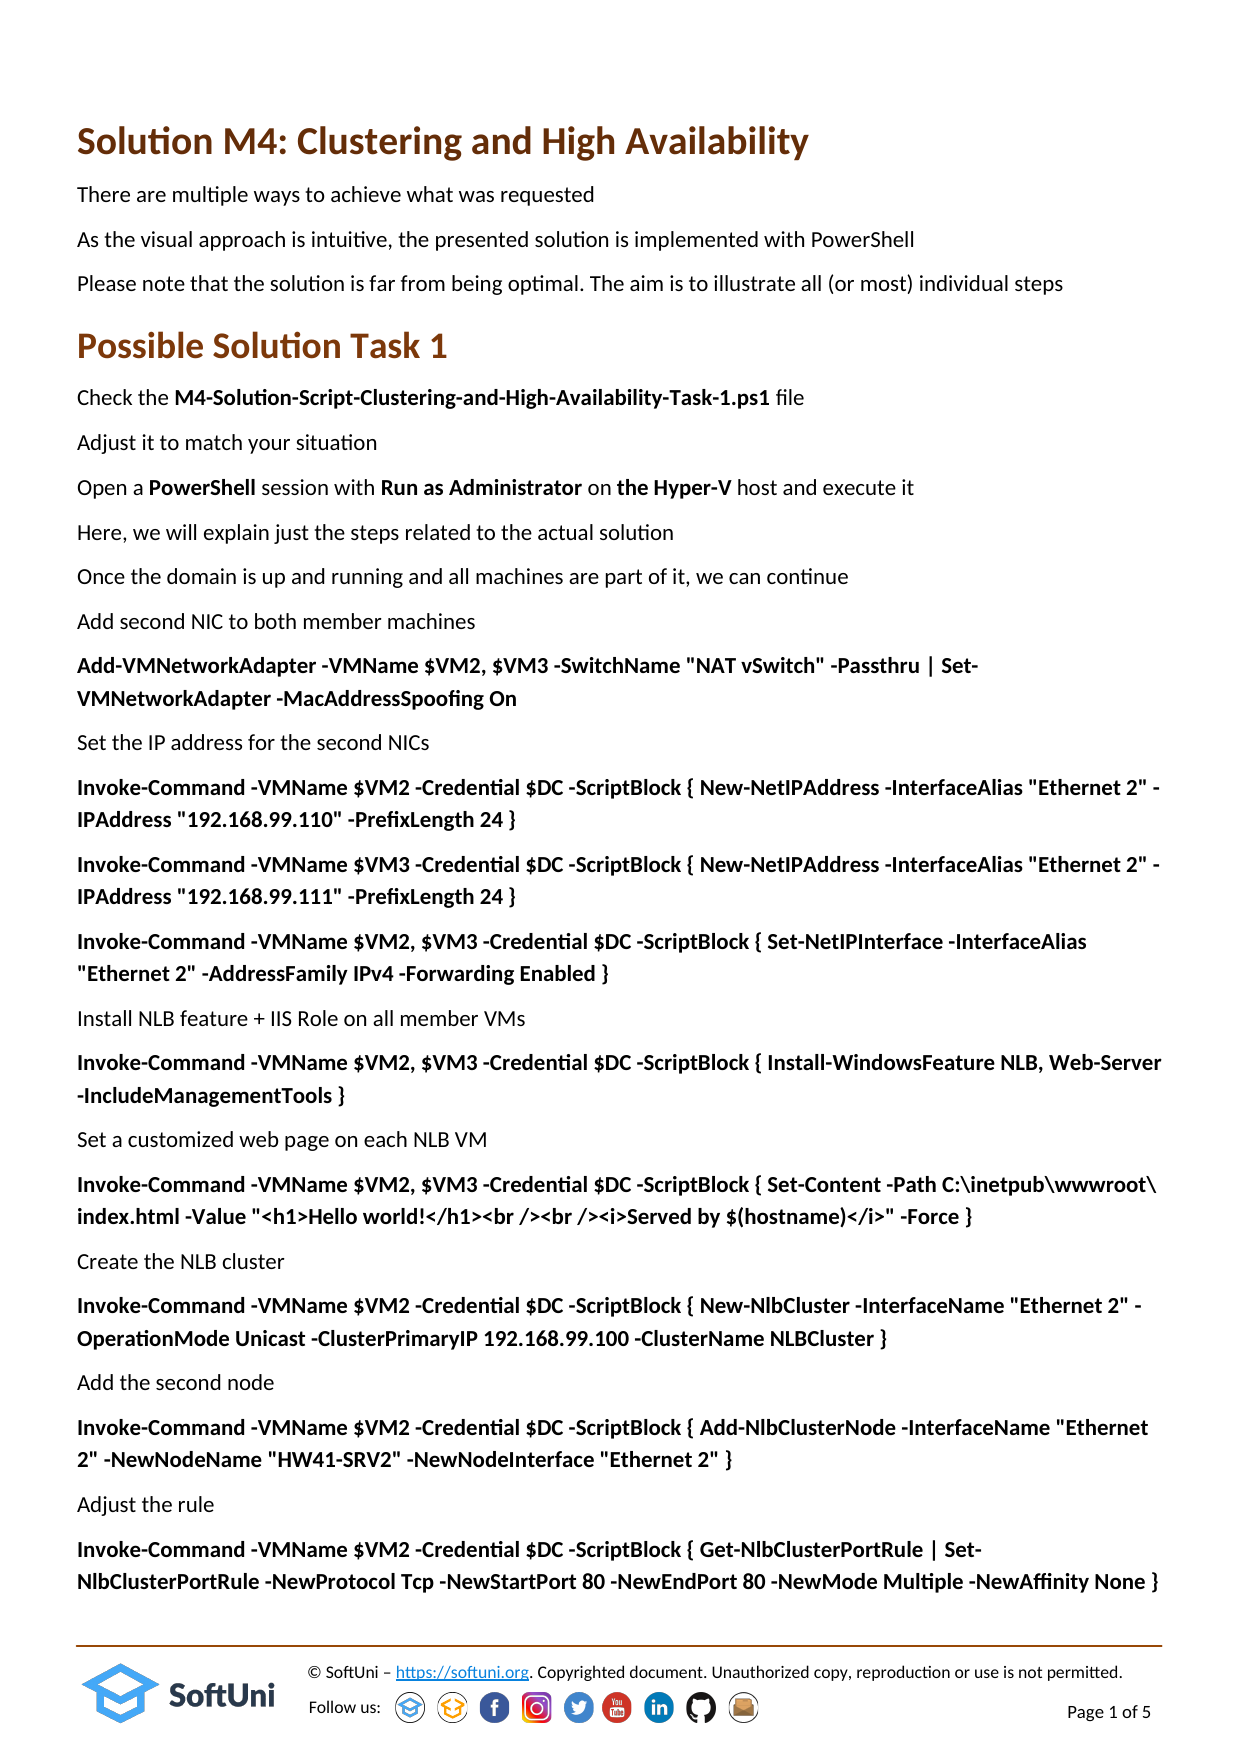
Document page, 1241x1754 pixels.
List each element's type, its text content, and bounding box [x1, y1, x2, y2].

text Invoke-Command -VMName $VM2 -Credential $DC -ScriptBlock { Add-NlbClusterNode -InterfaceName "Ethernet 2" -NewNodeName "HW41-SRV2" -NewNodeInterface "Ethernet 2" } [77, 1413, 1163, 1473]
text Add the second node [77, 1368, 1163, 1397]
text Invoke-Command -VMName $VM2, $VM3 -Credential $DC -ScriptBlock { Set-Content -Path C:\inetpub\wwwroot\index.html -Value "<h1>Hello world!</h1><br /><br /><i>Served by $(hostname)</i>" -Force } [77, 1170, 1163, 1230]
text There are multiple ways to achieve what was requested [77, 180, 1163, 208]
text Invoke-Command -VMName $VM2 -Credential $DC -ScriptBlock { New-NetIPAddress -InterfaceAlias "Ethernet 2" -IPAddress "192.168.99.110" -PrefixLength 24 } [77, 773, 1163, 833]
text Invoke-Command -VMName $VM3 -Credential $DC -ScriptBlock { New-NetIPAddress -InterfaceAlias "Ethernet 2" -IPAddress "192.168.99.111" -PrefixLength 24 } [77, 850, 1163, 910]
picture [564, 1692, 594, 1723]
text Invoke-Command -VMName $VM2, $VM3 -Credential $DC -ScriptBlock { Install-WindowsFeature NLB, Web-Server -IncludeManagementTools } [77, 1048, 1163, 1109]
text Here, we will explain just the steps related to the actual solution [77, 518, 1163, 546]
picture [437, 1692, 468, 1723]
text Adjust it to match your situation [77, 428, 1163, 456]
text Invoke-Command -VMName $VM2 -Credential $DC -ScriptBlock { New-NlbCluster -InterfaceName "Ethernet 2" -OperationMode Unicast -ClusterPrimaryIP 192.168.99.100 -ClusterName NLBCluster } [77, 1292, 1163, 1352]
text Check the M4-Solution-Script-Clustering-and-High-Availability-Task-1.ps1 file [77, 383, 1163, 412]
picture [665, 1692, 674, 1701]
text Install NLB feature + IIS Role on all member VMs [77, 1004, 1163, 1032]
text Adjust the rule [77, 1490, 1163, 1518]
picture [75, 1658, 281, 1729]
text Invoke-Command -VMName $VM2 -Credential $DC -ScriptBlock { Get-NlbClusterPortRule | Set-NlbClusterPortRule -NewProtocol Tcp -NewStartPort 80 -NewEndPort 80 -NewMode Multiple -NewAffinity None } [77, 1535, 1163, 1595]
text Set the IP address for the second NICs [77, 728, 1163, 757]
text Add second NIC to both member machines [77, 607, 1163, 635]
picture [395, 1692, 425, 1723]
text Please note that the solution is far from being optimal. The aim is to illustrate all (or most) individual steps [77, 269, 1163, 297]
picture [644, 1714, 653, 1723]
picture [665, 1714, 674, 1723]
subtitle Possible Solution Task 1 [77, 322, 1163, 368]
text Open a PowerShell session with Run as Administrator on the Hyper-V host and execute it [77, 473, 1163, 501]
subtitle Solution M4: Clustering and High Availability [77, 116, 1163, 164]
text Add-VMNetworkAdapter -VMName $VM2, $VM3 -SwitchName "NAT vSwitch" -Passthru | Set-VMNetworkAdapter -MacAddressSpoofing On [77, 652, 1163, 712]
picture [728, 1692, 759, 1723]
picture [644, 1692, 653, 1701]
text Invoke-Command -VMName $VM2, $VM3 -Credential $DC -ScriptBlock { Set-NetIPInterface -InterfaceAlias "Ethernet 2" -AddressFamily IPv4 -Forwarding Enabled } [77, 927, 1163, 987]
picture [686, 1692, 716, 1723]
picture [479, 1692, 510, 1723]
text Create the NLB cluster [77, 1247, 1163, 1275]
picture [522, 1692, 552, 1723]
picture [602, 1692, 632, 1723]
text As the visual approach is intuitive, the presented solution is implemented with PowerShell [77, 225, 1163, 253]
picture [658, 1705, 667, 1714]
text Set a customized web page on each NLB VM [77, 1125, 1163, 1153]
text Once the domain is up and running and all machines are part of it, we can continue [77, 562, 1163, 590]
